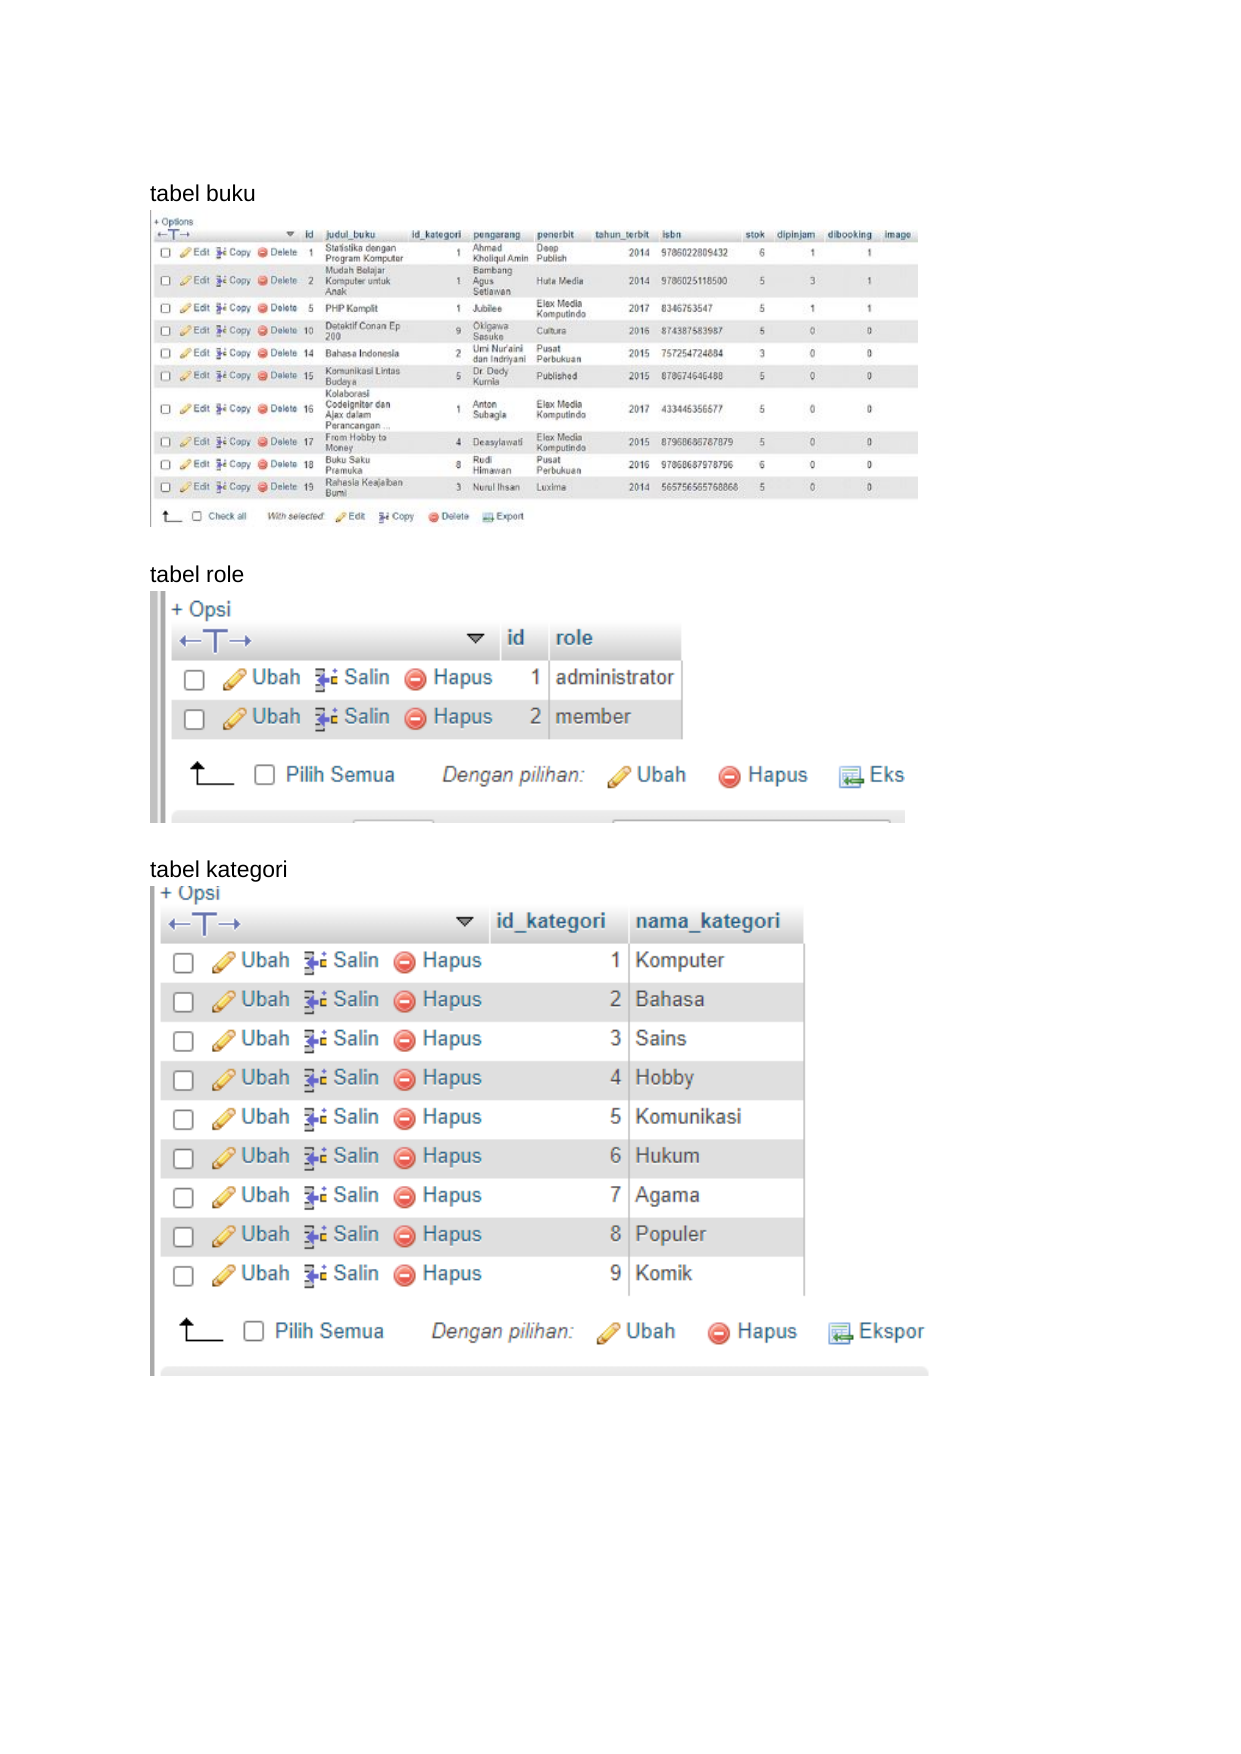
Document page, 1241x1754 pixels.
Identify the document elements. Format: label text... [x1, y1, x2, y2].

picture [150, 591, 905, 823]
text tabel buku [150, 180, 1090, 207]
text tabel kategori [150, 856, 1090, 883]
text tabel role [150, 561, 1090, 587]
picture [150, 210, 918, 527]
picture [150, 886, 971, 1376]
